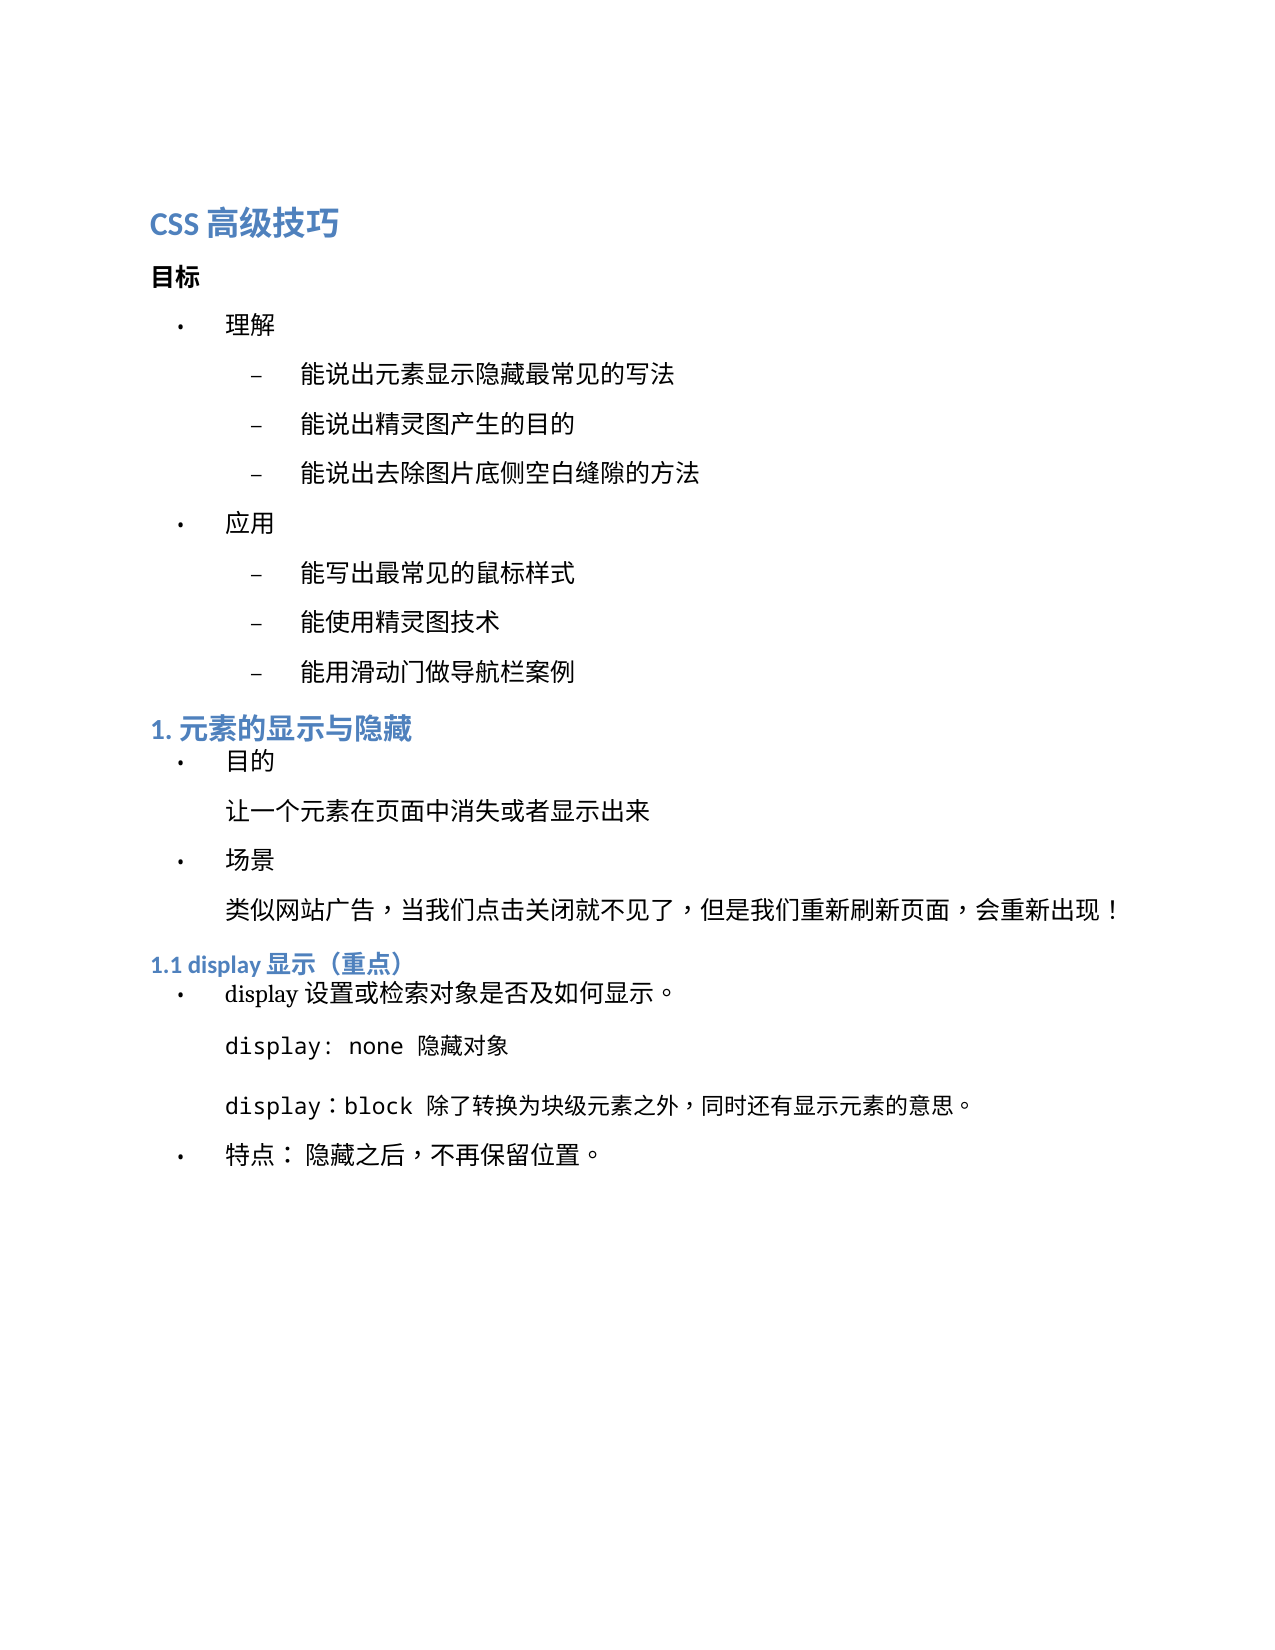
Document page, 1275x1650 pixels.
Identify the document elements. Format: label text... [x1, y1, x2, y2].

list 能使用精灵图技术 [250, 609, 1125, 638]
list 应用 [175, 510, 1125, 539]
list 能写出最常见的鼠标样式 [250, 559, 1125, 588]
list display: none 隐藏对象 display：block 除了转换为块级元素之外，同时还有显示元素的意思。 [175, 1030, 1125, 1121]
list 特点： 隐藏之后，不再保留位置。 [175, 1142, 1125, 1171]
list 场景 [175, 847, 1125, 876]
list 类似网站广告，当我们点击关闭就不见了，但是我们重新刷新页面，会重新出现！ [175, 897, 1125, 926]
subtitle 1. 元素的显示与隐藏 [150, 708, 1125, 748]
text 目标 [150, 264, 1125, 293]
list 目的 [175, 748, 1125, 777]
subtitle CSS高级技巧 [150, 200, 1125, 245]
list 能说出精灵图产生的目的 [250, 411, 1125, 439]
list 让一个元素在页面中消失或者显示出来 [175, 798, 1125, 826]
list 能说出元素显示隐藏最常见的写法 [250, 361, 1125, 390]
subtitle 1.1 display 显示（重点） [150, 946, 1125, 980]
list 能说出去除图片底侧空白缝隙的方法 [250, 460, 1125, 489]
list 能用滑动门做导航栏案例 [250, 659, 1125, 687]
list 理解 [175, 312, 1125, 340]
list display 设置或检索对象是否及如何显示。 [175, 980, 1125, 1009]
